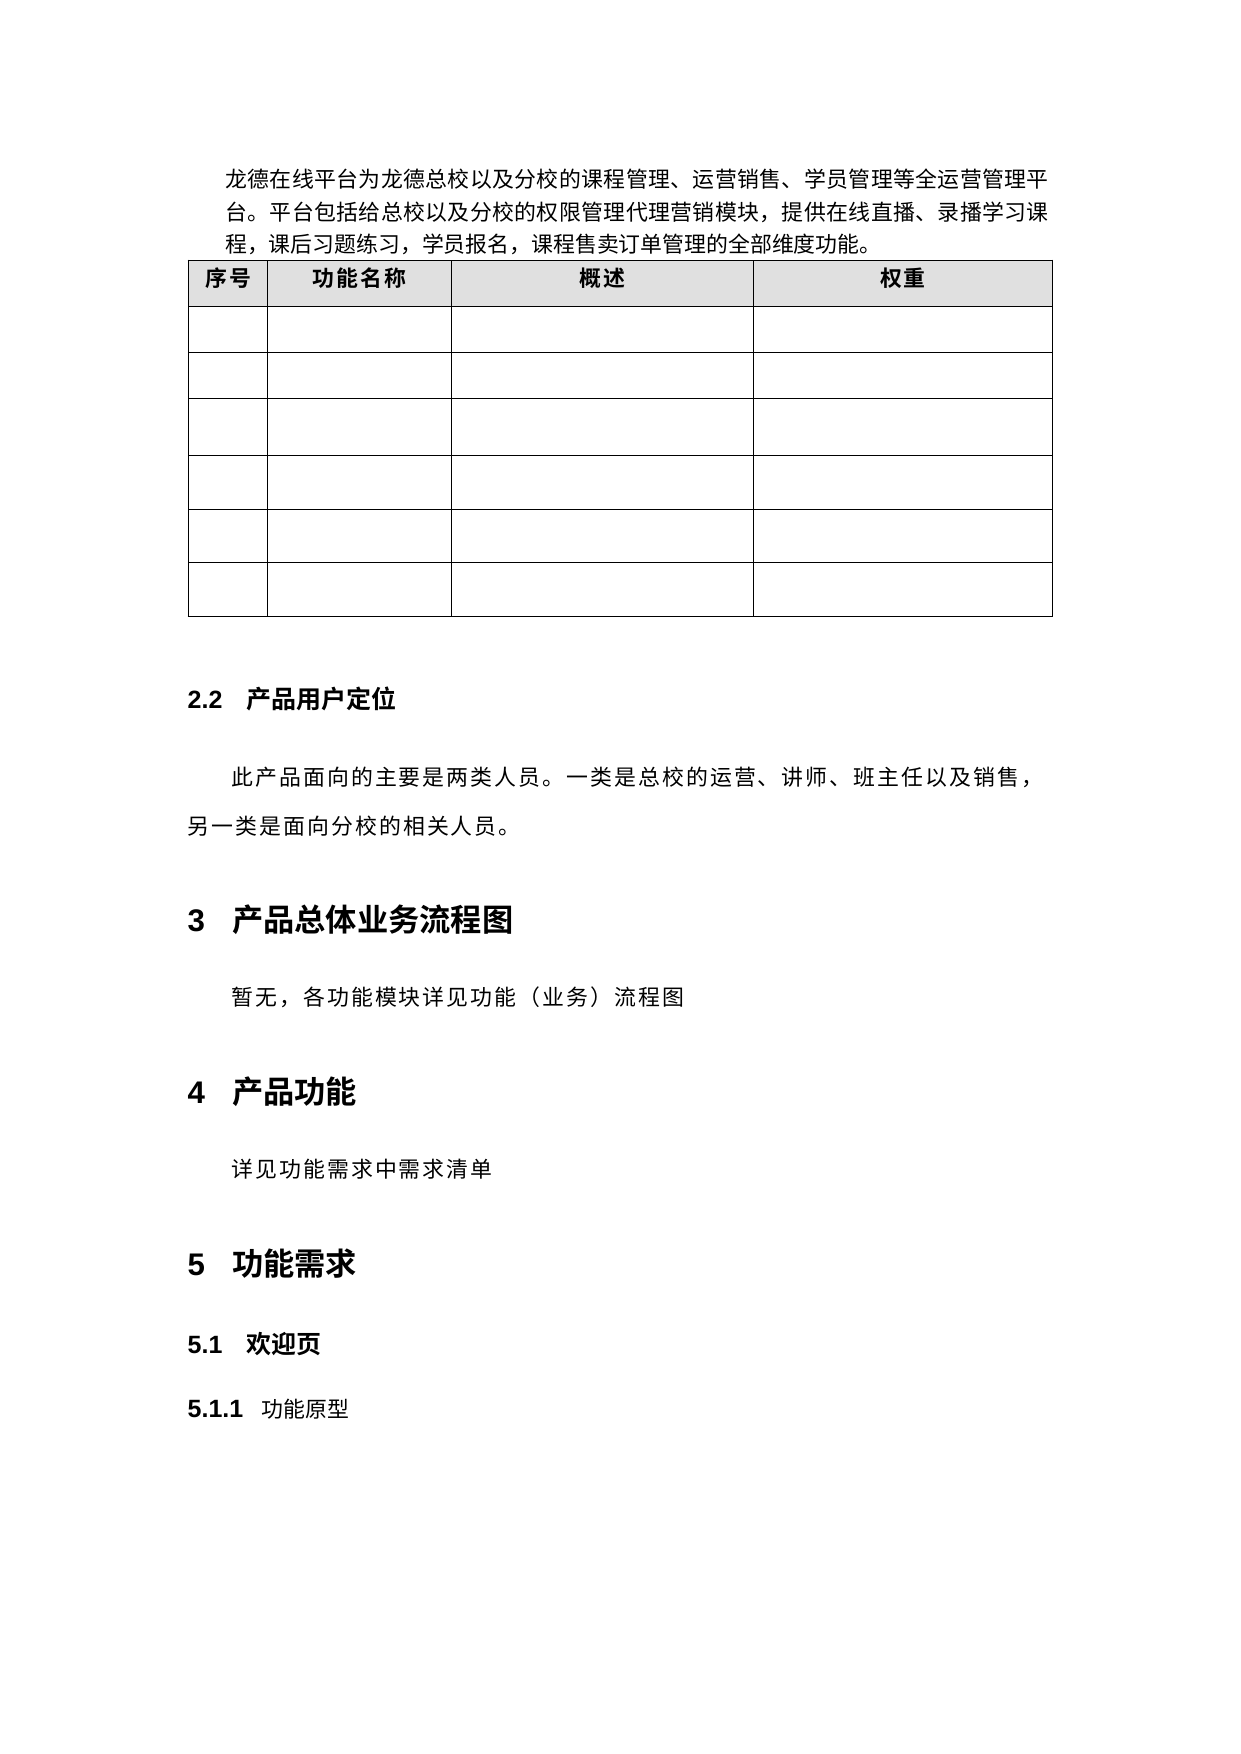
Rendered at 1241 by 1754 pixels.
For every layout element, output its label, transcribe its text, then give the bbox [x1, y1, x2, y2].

table_header 权重 [754, 261, 1052, 306]
subtitle 欢迎页 [187, 1310, 1053, 1375]
text 暂无，各功能模块详见功能（业务）流程图 [187, 980, 1053, 1012]
text 此产品面向的主要是两类人员。一类是总校的运营、讲师、班主任以及销售，另一类是面向分校的相关人员。 [187, 759, 1053, 841]
table_cell [754, 399, 1052, 455]
table_cell [268, 399, 451, 455]
table_cell [268, 307, 451, 352]
table_cell [452, 456, 753, 509]
table_cell [189, 353, 267, 398]
subtitle 功能需求 [187, 1229, 1053, 1294]
list 龙德在线平台为龙德总校以及分校的课程管理、运营销售、学员管理等全运营管理平台。平台包括给总校以及分校的权限管理代理营销模块，提供在线直播、录播学习课程，课后习题练习，学员报名，课程售卖订单管理的全部维度功能。 [225, 162, 1053, 259]
table_header 序号 [189, 261, 267, 306]
table_cell [268, 510, 451, 562]
table_cell [189, 510, 267, 562]
table_cell [452, 510, 753, 562]
subtitle 产品总体业务流程图 [187, 886, 1053, 951]
table_cell [452, 399, 753, 455]
table_header 概述 [452, 261, 753, 306]
table_cell [754, 456, 1052, 509]
table_cell [189, 456, 267, 509]
table_cell [189, 307, 267, 352]
table_cell [189, 399, 267, 455]
table_cell [754, 563, 1052, 616]
text 详见功能需求中需求清单 [187, 1152, 1053, 1184]
table_cell [268, 353, 451, 398]
table_cell [189, 563, 267, 616]
table_cell [452, 307, 753, 352]
table_cell [452, 563, 753, 616]
table_cell [754, 353, 1052, 398]
table_cell [268, 563, 451, 616]
table_cell [268, 456, 451, 509]
table_header 功能名称 [268, 261, 451, 306]
subtitle 产品用户定位 [187, 665, 1053, 730]
table_cell [452, 353, 753, 398]
subtitle 产品功能 [187, 1057, 1053, 1122]
table_cell [754, 510, 1052, 562]
subtitle 功能原型 [187, 1392, 1053, 1424]
table_cell [754, 307, 1052, 352]
